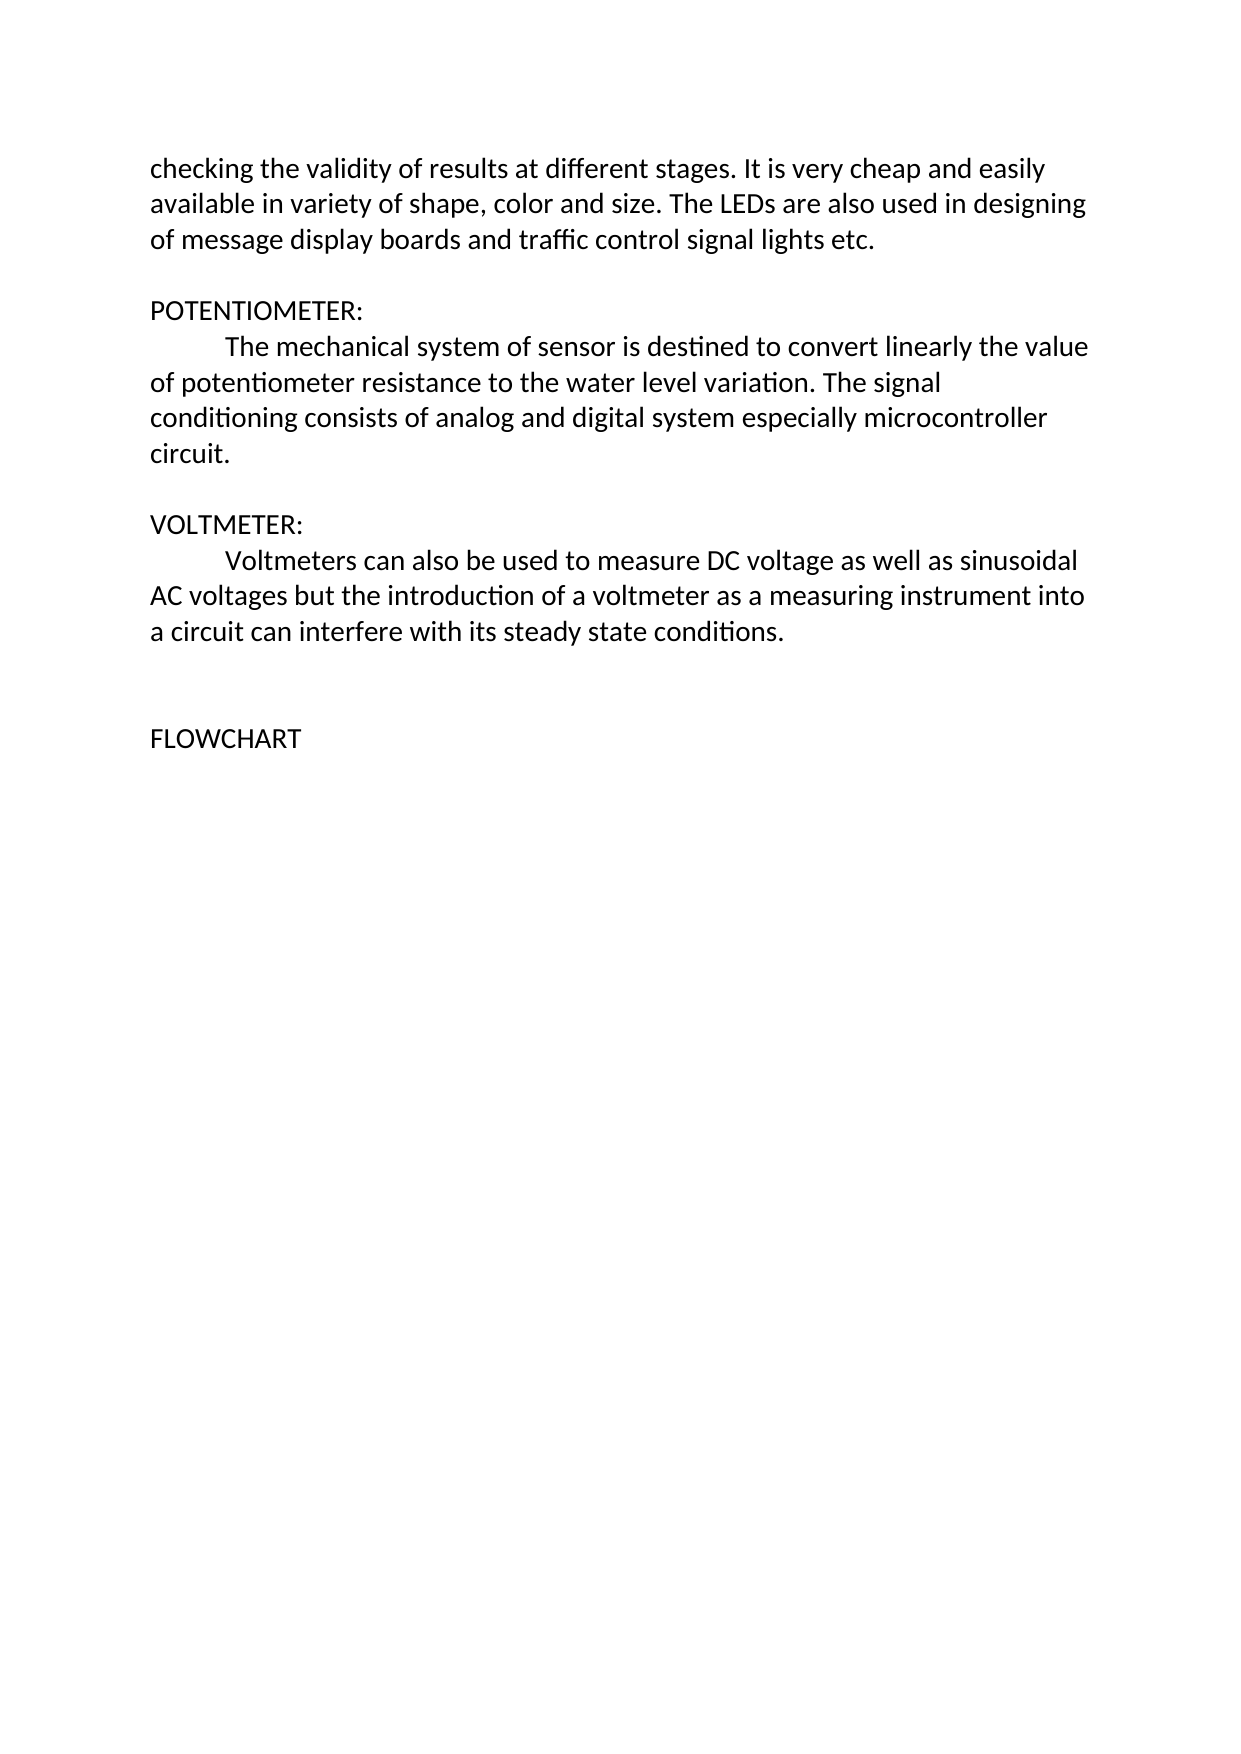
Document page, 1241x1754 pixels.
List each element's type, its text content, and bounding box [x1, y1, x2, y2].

text VOLTMETER: [150, 506, 1090, 542]
text FLOWCHART [150, 720, 1090, 756]
text Voltmeters can also be used to measure DC voltage as well as sinusoidal AC voltages but the introduction of a voltmeter as a measuring instrument into a circuit can interfere with its steady state conditions. [150, 542, 1090, 649]
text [150, 150, 1090, 257]
text POTENTIOMETER: [150, 292, 1090, 328]
text The mechanical system of sensor is destined to convert linearly the value of potentiometer resistance to the water level variation. The signal conditioning consists of analog and digital system especially microcontroller circuit. [150, 328, 1090, 471]
